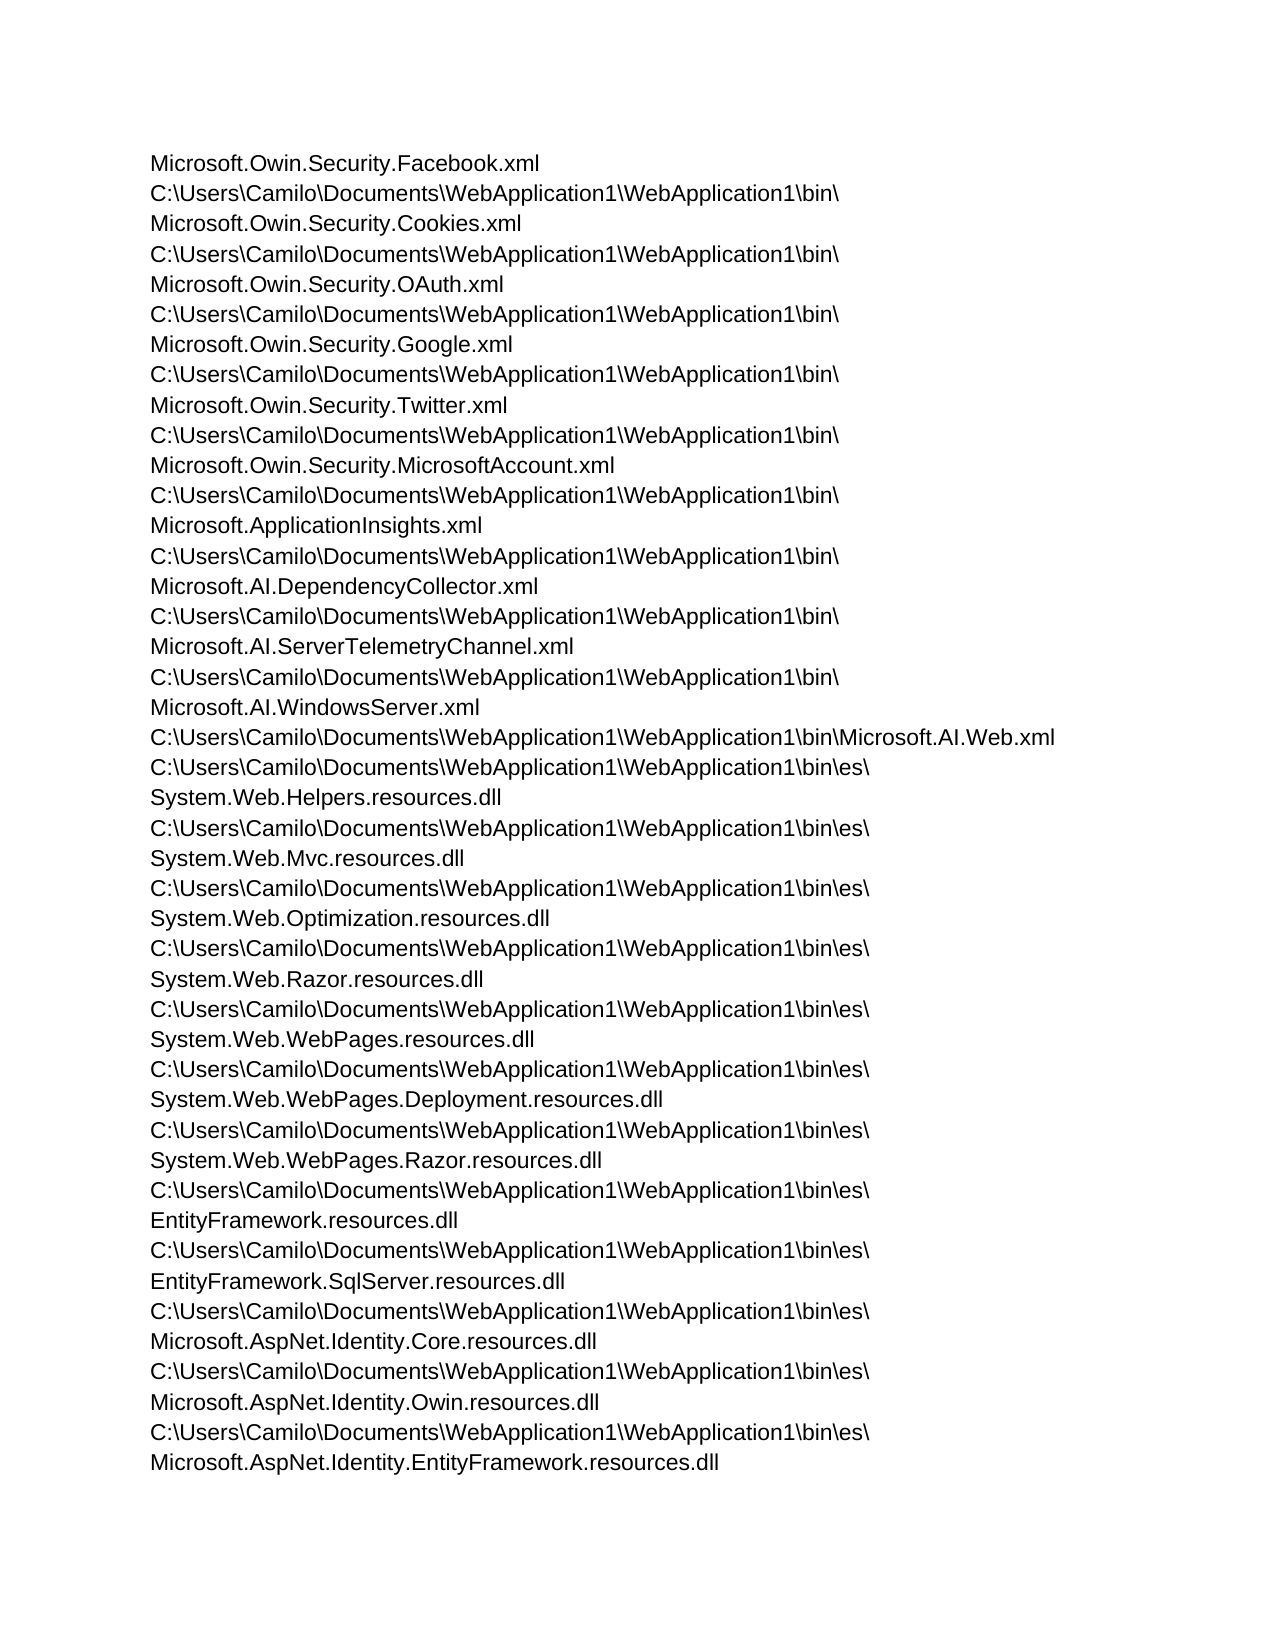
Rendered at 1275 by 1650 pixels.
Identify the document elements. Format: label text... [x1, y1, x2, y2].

text C:\Users\Camilo\Documents\WebApplication1\WebApplication1\bin\es\System.Web.WebPages.resources.dll [150, 996, 1125, 1052]
text C:\Users\Camilo\Documents\WebApplication1\WebApplication1\bin\es\System.Web.WebPages.Razor.resources.dll [150, 1117, 1125, 1173]
text C:\Users\Camilo\Documents\WebApplication1\WebApplication1\bin\Microsoft.Owin.Security.OAuth.xml [150, 241, 1125, 297]
text C:\Users\Camilo\Documents\WebApplication1\WebApplication1\bin\Microsoft.ApplicationInsights.xml [150, 482, 1125, 539]
text C:\Users\Camilo\Documents\WebApplication1\WebApplication1\bin\Microsoft.Owin.Security.Google.xml [150, 301, 1125, 358]
text C:\Users\Camilo\Documents\WebApplication1\WebApplication1\bin\Microsoft.Owin.Security.Twitter.xml [150, 361, 1125, 418]
text C:\Users\Camilo\Documents\WebApplication1\WebApplication1\bin\es\System.Web.Helpers.resources.dll [150, 754, 1125, 811]
text C:\Users\Camilo\Documents\WebApplication1\WebApplication1\bin\es\EntityFramework.SqlServer.resources.dll [150, 1237, 1125, 1294]
text C:\Users\Camilo\Documents\WebApplication1\WebApplication1\bin\Microsoft.AI.WindowsServer.xml [150, 663, 1125, 720]
text C:\Users\Camilo\Documents\WebApplication1\WebApplication1\bin\es\EntityFramework.resources.dll [150, 1177, 1125, 1234]
text C:\Users\Camilo\Documents\WebApplication1\WebApplication1\bin\Microsoft.Owin.Security.Cookies.xml [150, 180, 1125, 237]
text C:\Users\Camilo\Documents\WebApplication1\WebApplication1\bin\Microsoft.Owin.Security.MicrosoftAccount.xml [150, 422, 1125, 478]
text C:\Users\Camilo\Documents\WebApplication1\WebApplication1\bin\es\Microsoft.AspNet.Identity.EntityFramework.resources.dll [150, 1419, 1125, 1475]
text C:\Users\Camilo\Documents\WebApplication1\WebApplication1\bin\Microsoft.AI.Web.xml [150, 724, 1125, 750]
text C:\Users\Camilo\Documents\WebApplication1\WebApplication1\bin\Microsoft.AI.ServerTelemetryChannel.xml [150, 603, 1125, 660]
text C:\Users\Camilo\Documents\WebApplication1\WebApplication1\bin\es\System.Web.WebPages.Deployment.resources.dll [150, 1056, 1125, 1113]
text C:\Users\Camilo\Documents\WebApplication1\WebApplication1\bin\es\System.Web.Mvc.resources.dll [150, 814, 1125, 871]
text C:\Users\Camilo\Documents\WebApplication1\WebApplication1\bin\es\Microsoft.AspNet.Identity.Core.resources.dll [150, 1298, 1125, 1354]
text C:\Users\Camilo\Documents\WebApplication1\WebApplication1\bin\Microsoft.AI.DependencyCollector.xml [150, 543, 1125, 599]
text C:\Users\Camilo\Documents\WebApplication1\WebApplication1\bin\es\System.Web.Optimization.resources.dll [150, 875, 1125, 932]
text C:\Users\Camilo\Documents\WebApplication1\WebApplication1\bin\es\Microsoft.AspNet.Identity.Owin.resources.dll [150, 1358, 1125, 1415]
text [150, 150, 1125, 176]
text C:\Users\Camilo\Documents\WebApplication1\WebApplication1\bin\es\System.Web.Razor.resources.dll [150, 935, 1125, 992]
